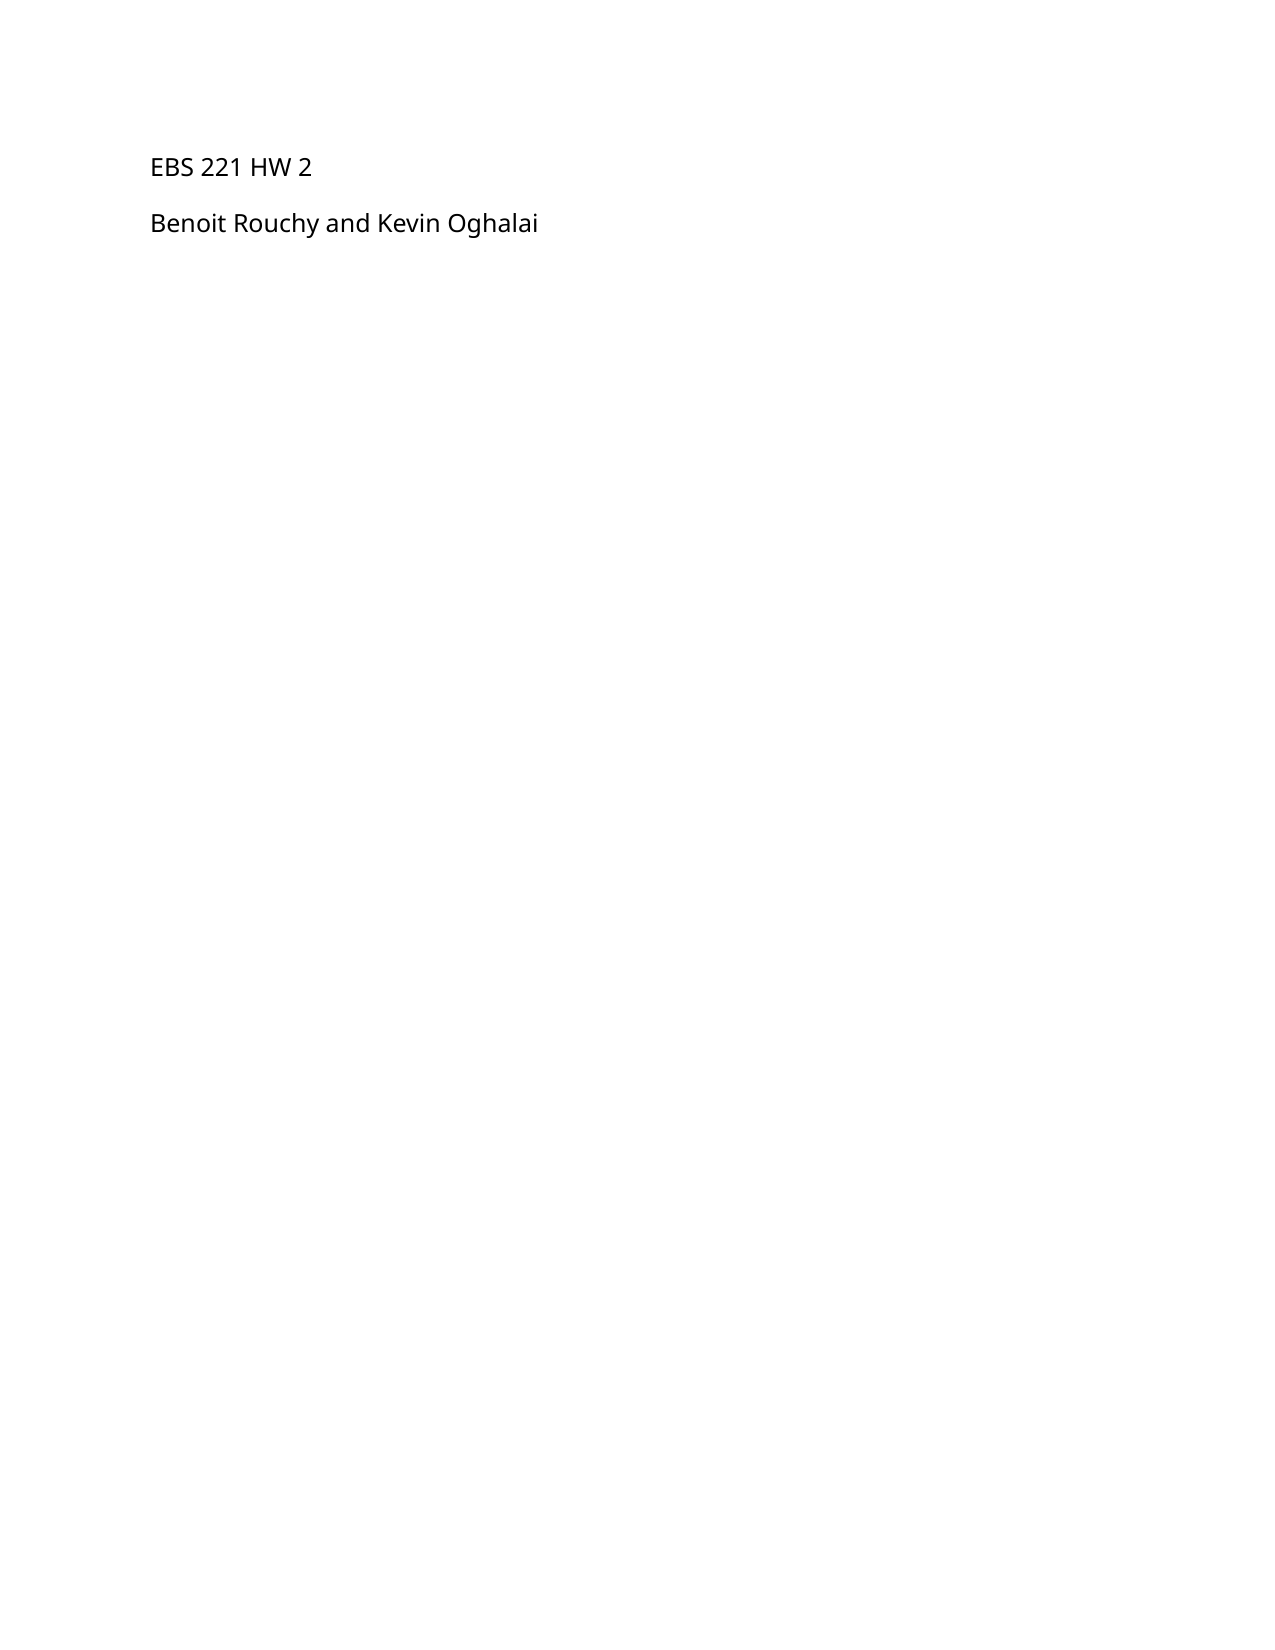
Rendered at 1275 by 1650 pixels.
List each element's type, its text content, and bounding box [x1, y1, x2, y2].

text EBS 221 HW 2 [150, 150, 1125, 184]
text Benoit Rouchy and Kevin Oghalai [150, 206, 1125, 240]
